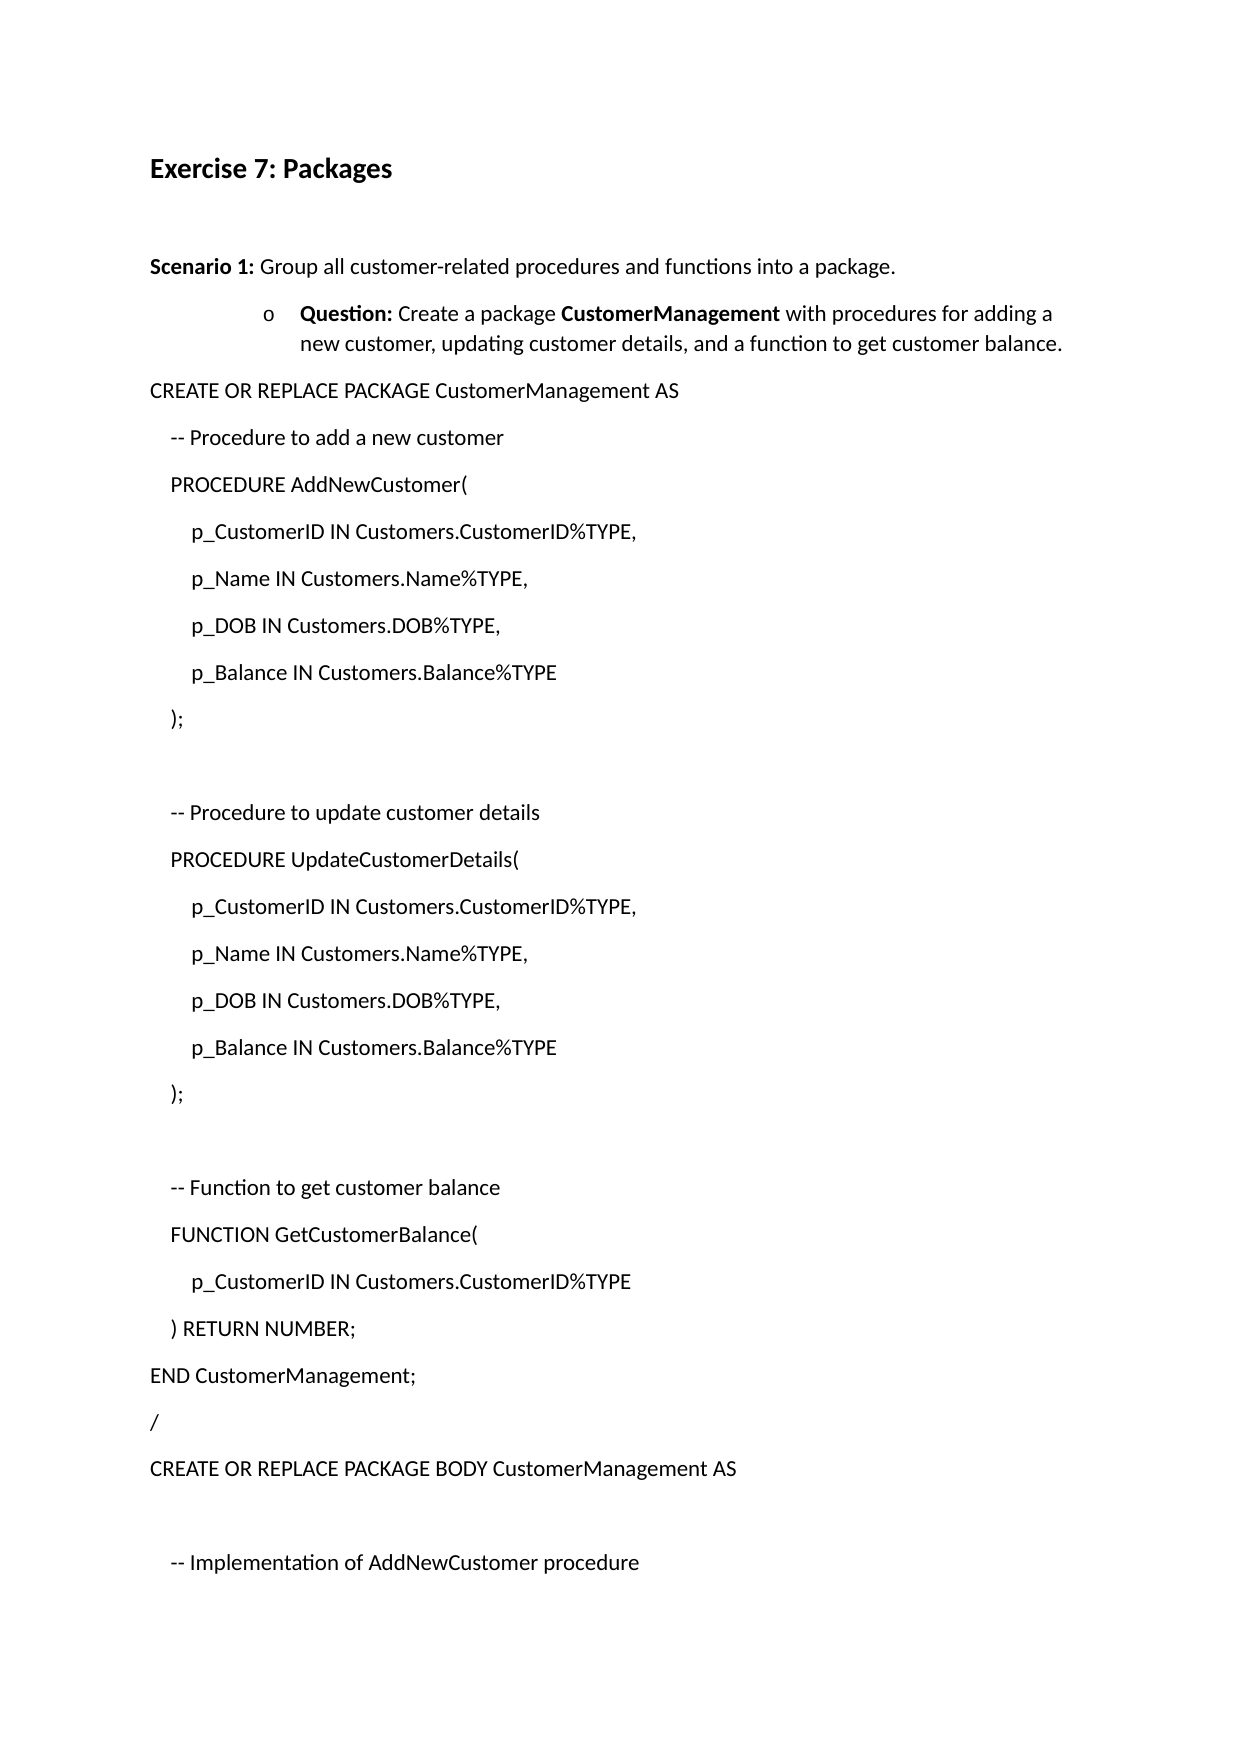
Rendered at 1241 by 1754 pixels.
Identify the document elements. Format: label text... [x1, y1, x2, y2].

text -- Function to get customer balance [150, 1173, 1090, 1201]
text / [150, 1408, 1090, 1436]
text -- Implementation of AddNewCustomer procedure [150, 1548, 1090, 1576]
text p_DOB IN Customers.DOB%TYPE, [150, 986, 1090, 1014]
text -- Procedure to update customer details [150, 798, 1090, 826]
text CREATE OR REPLACE PACKAGE CustomerManagement AS [150, 376, 1090, 404]
list Question: Create a package CustomerManagement with procedures for adding a new customer, updating customer details, and a function to get customer balance. [262, 299, 1090, 358]
text p_CustomerID IN Customers.CustomerID%TYPE, [150, 517, 1090, 545]
text Scenario 1: Group all customer-related procedures and functions into a package. [150, 252, 1090, 280]
text p_CustomerID IN Customers.CustomerID%TYPE [150, 1267, 1090, 1295]
text CREATE OR REPLACE PACKAGE BODY CustomerManagement AS [150, 1454, 1090, 1483]
text p_DOB IN Customers.DOB%TYPE, [150, 611, 1090, 639]
text ); [150, 1079, 1090, 1108]
text PROCEDURE AddNewCustomer( [150, 470, 1090, 498]
text FUNCTION GetCustomerBalance( [150, 1220, 1090, 1248]
text ) RETURN NUMBER; [150, 1314, 1090, 1342]
text -- Procedure to add a new customer [150, 423, 1090, 451]
text p_Name IN Customers.Name%TYPE, [150, 939, 1090, 967]
text p_Balance IN Customers.Balance%TYPE [150, 658, 1090, 686]
text END CustomerManagement; [150, 1361, 1090, 1389]
text p_Balance IN Customers.Balance%TYPE [150, 1033, 1090, 1061]
text PROCEDURE UpdateCustomerDetails( [150, 845, 1090, 873]
text Exercise 7: Packages [150, 150, 1090, 186]
text ); [150, 704, 1090, 733]
text p_CustomerID IN Customers.CustomerID%TYPE, [150, 892, 1090, 920]
text p_Name IN Customers.Name%TYPE, [150, 564, 1090, 592]
